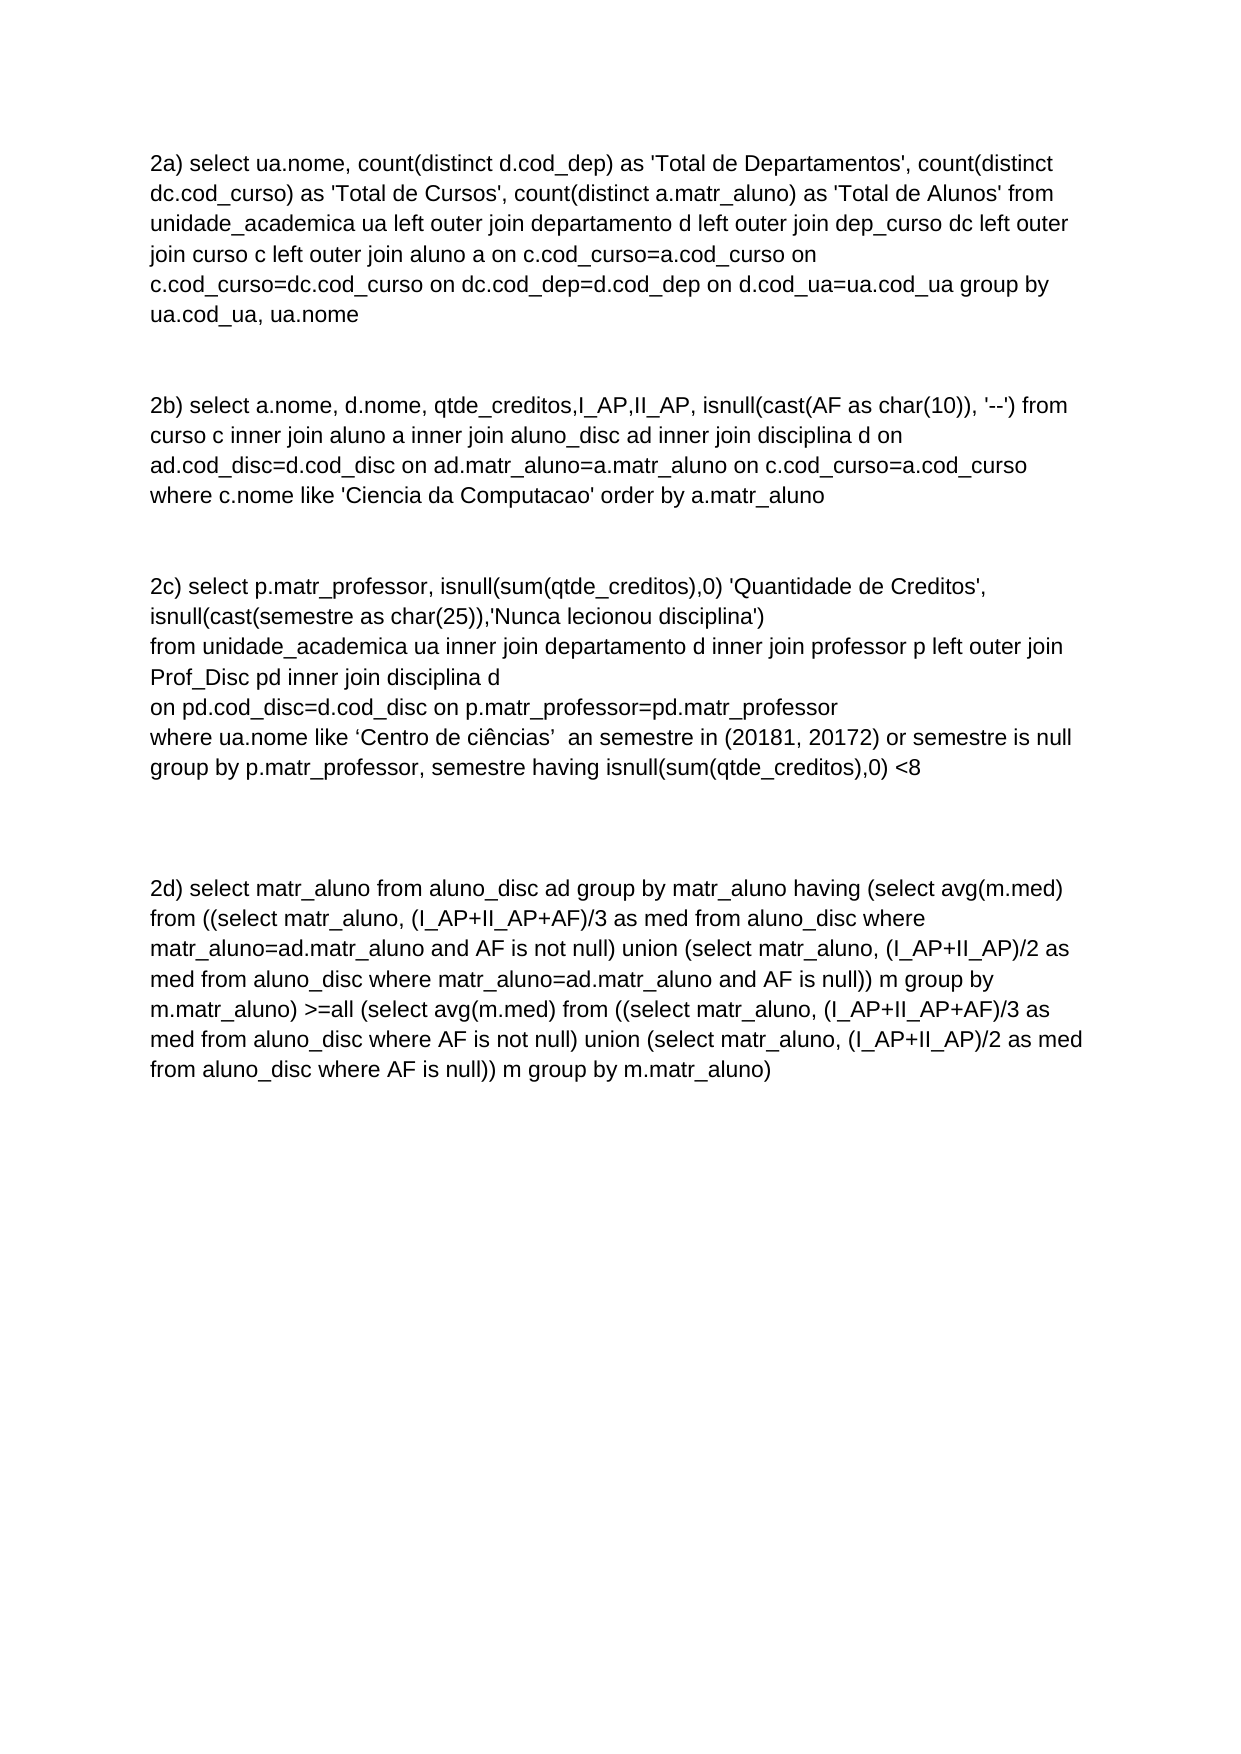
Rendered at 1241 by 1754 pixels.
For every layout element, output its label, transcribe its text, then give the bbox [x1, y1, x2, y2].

text 2b) select a.nome, d.nome, qtde_creditos,I_AP,II_AP, isnull(cast(AF as char(10)), '--') from curso c inner join aluno a inner join aluno_disc ad inner join disciplina d on ad.cod_disc=d.cod_disc on ad.matr_aluno=a.matr_aluno on c.cod_curso=a.cod_curso where c.nome like 'Ciencia da Computacao' order by a.matr_aluno [150, 392, 1090, 509]
text on pd.cod_disc=d.cod_disc on p.matr_professor=pd.matr_professor [150, 694, 1090, 720]
text from unidade_academica ua inner join departamento d inner join professor p left outer join Prof_Disc pd inner join disciplina d [150, 633, 1090, 690]
text 2c) select p.matr_professor, isnull(sum(qtde_creditos),0) 'Quantidade de Creditos', isnull(cast(semestre as char(25)),'Nunca lecionou disciplina') [150, 573, 1090, 629]
text 2a) select ua.nome, count(distinct d.cod_dep) as 'Total de Departamentos', count(distinct dc.cod_curso) as 'Total de Cursos', count(distinct a.matr_aluno) as 'Total de Alunos' from unidade_academica ua left outer join departamento d left outer join dep_curso dc left outer join curso c left outer join aluno a on c.cod_curso=a.cod_curso on c.cod_curso=dc.cod_curso on dc.cod_dep=d.cod_dep on d.cod_ua=ua.cod_ua group by ua.cod_ua, ua.nome [150, 150, 1090, 327]
text where ua.nome like ‘Centro de ciências’ an semestre in (20181, 20172) or semestre is null group by p.matr_professor, semestre having isnull(sum(qtde_creditos),0) <8 [150, 724, 1090, 781]
text 2d) select matr_aluno from aluno_disc ad group by matr_aluno having (select avg(m.med) from ((select matr_aluno, (I_AP+II_AP+AF)/3 as med from aluno_disc where matr_aluno=ad.matr_aluno and AF is not null) union (select matr_aluno, (I_AP+II_AP)/2 as med from aluno_disc where matr_aluno=ad.matr_aluno and AF is null)) m group by m.matr_aluno) >=all (select avg(m.med) from ((select matr_aluno, (I_AP+II_AP+AF)/3 as med from aluno_disc where AF is not null) union (select matr_aluno, (I_AP+II_AP)/2 as med from aluno_disc where AF is null)) m group by m.matr_aluno) [150, 875, 1090, 1083]
